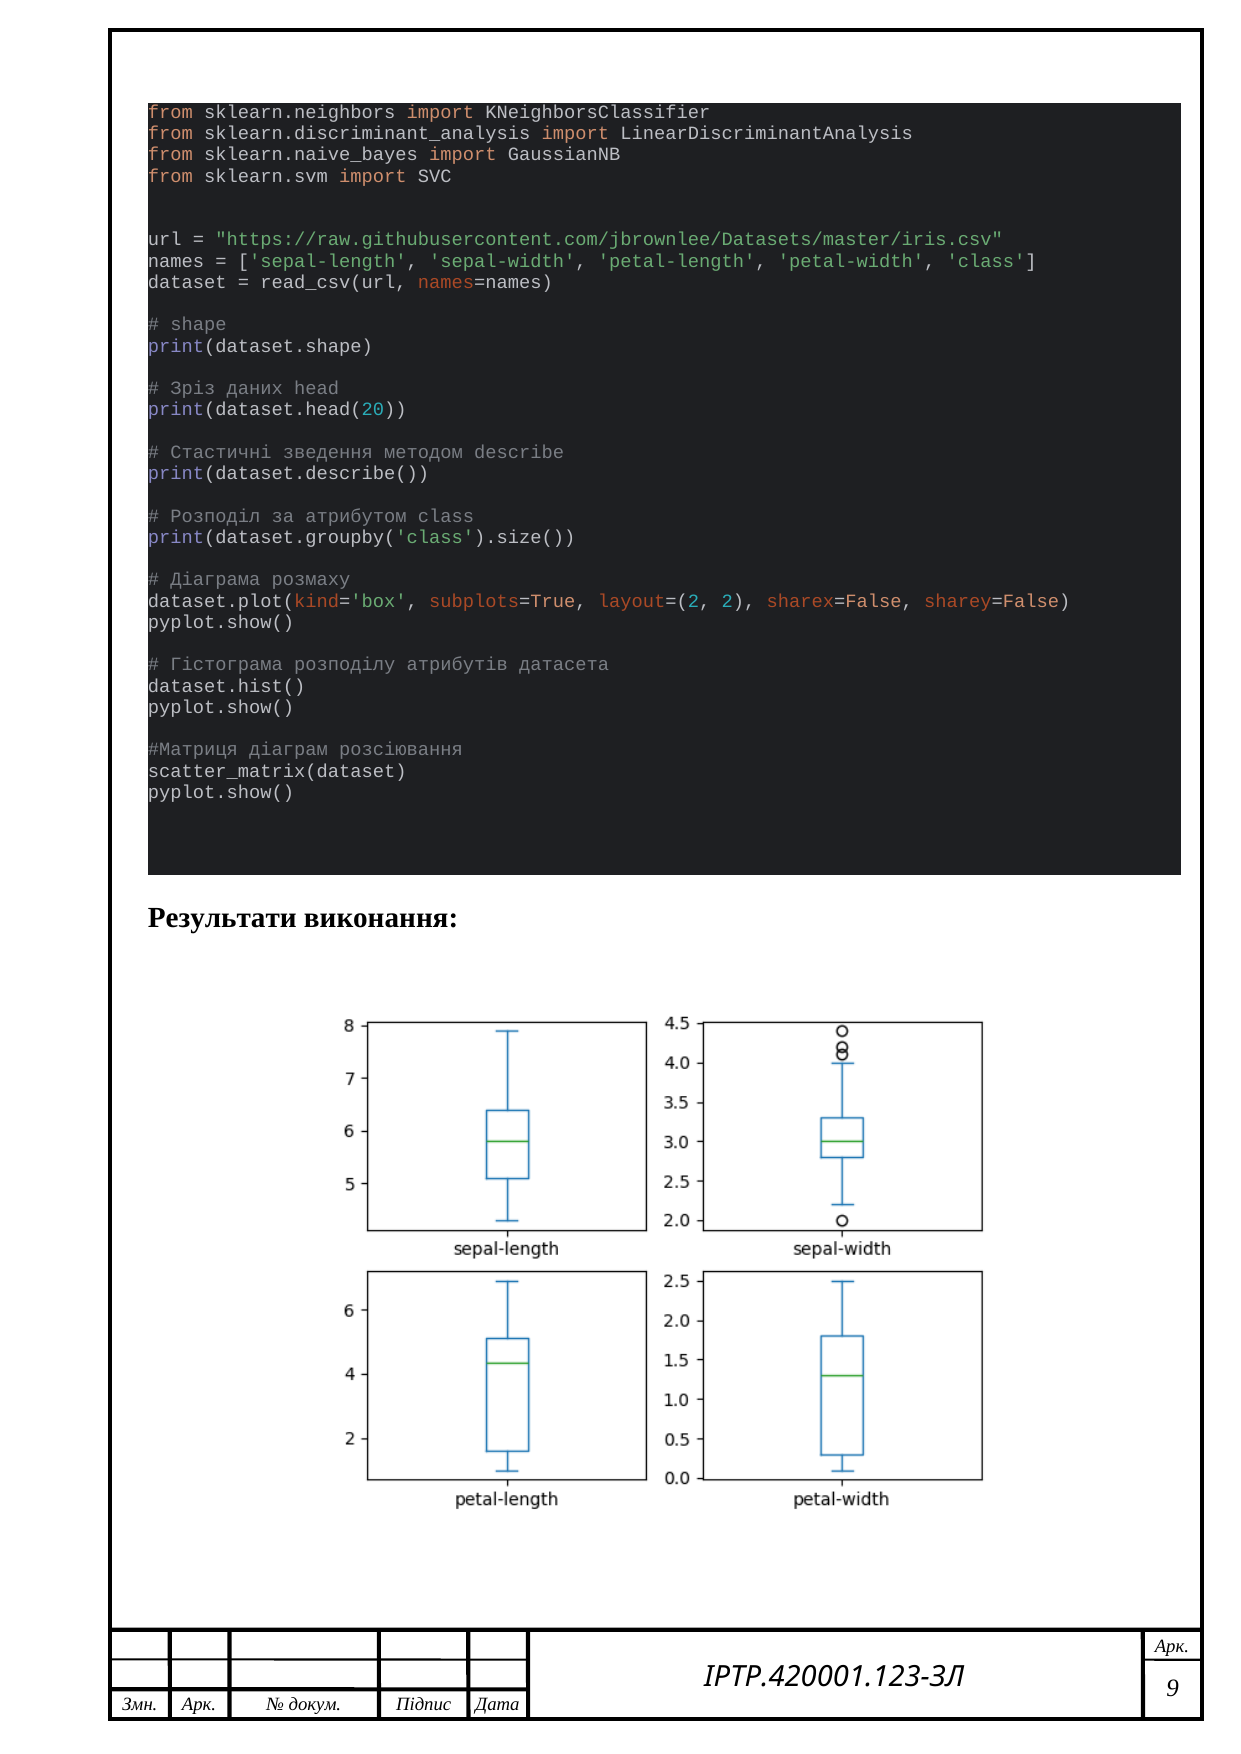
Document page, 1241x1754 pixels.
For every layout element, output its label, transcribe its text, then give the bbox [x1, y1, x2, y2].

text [148, 103, 1181, 875]
text Результати виконання: [148, 900, 1181, 934]
picture [268, 950, 1061, 1545]
